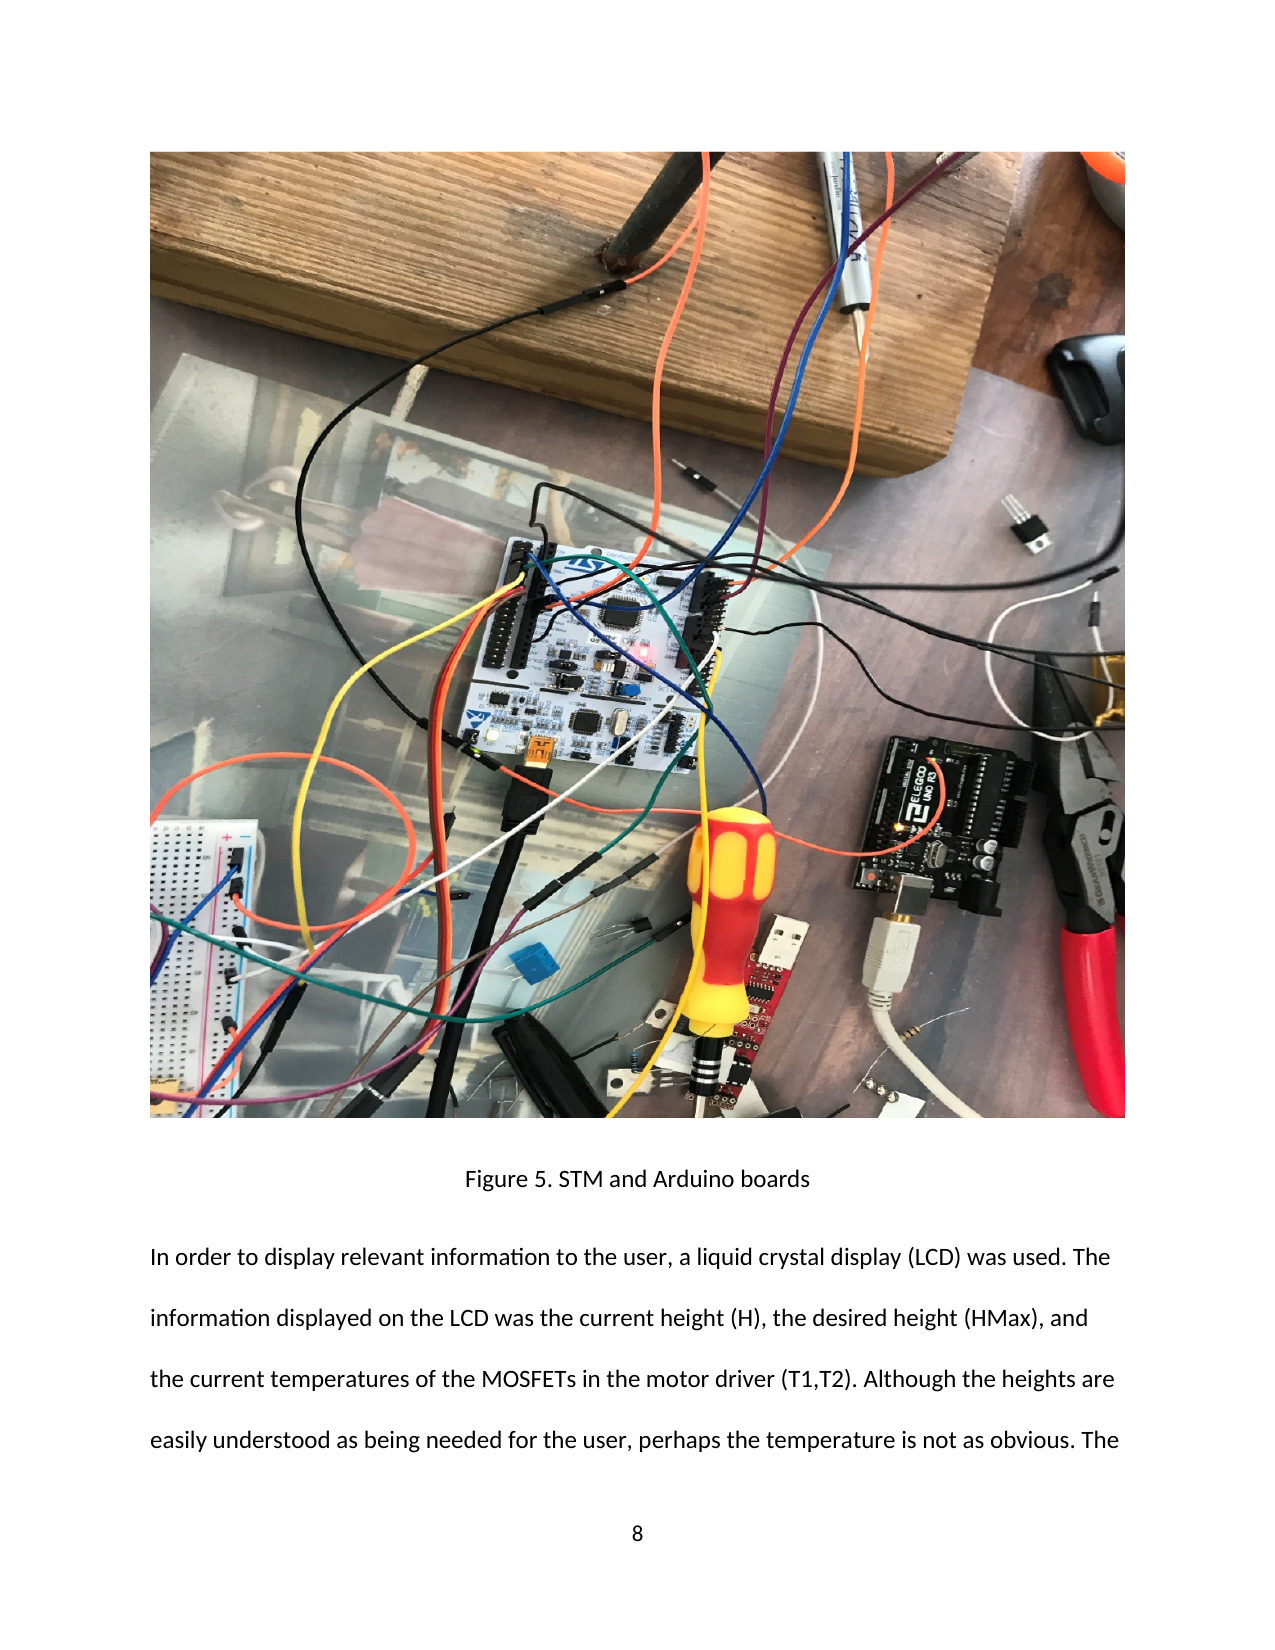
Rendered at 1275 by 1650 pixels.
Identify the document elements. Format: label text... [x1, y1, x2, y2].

text Figure 5. STM and Arduino boards [150, 1164, 1125, 1194]
picture [150, 152, 1125, 1117]
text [150, 1241, 1125, 1455]
